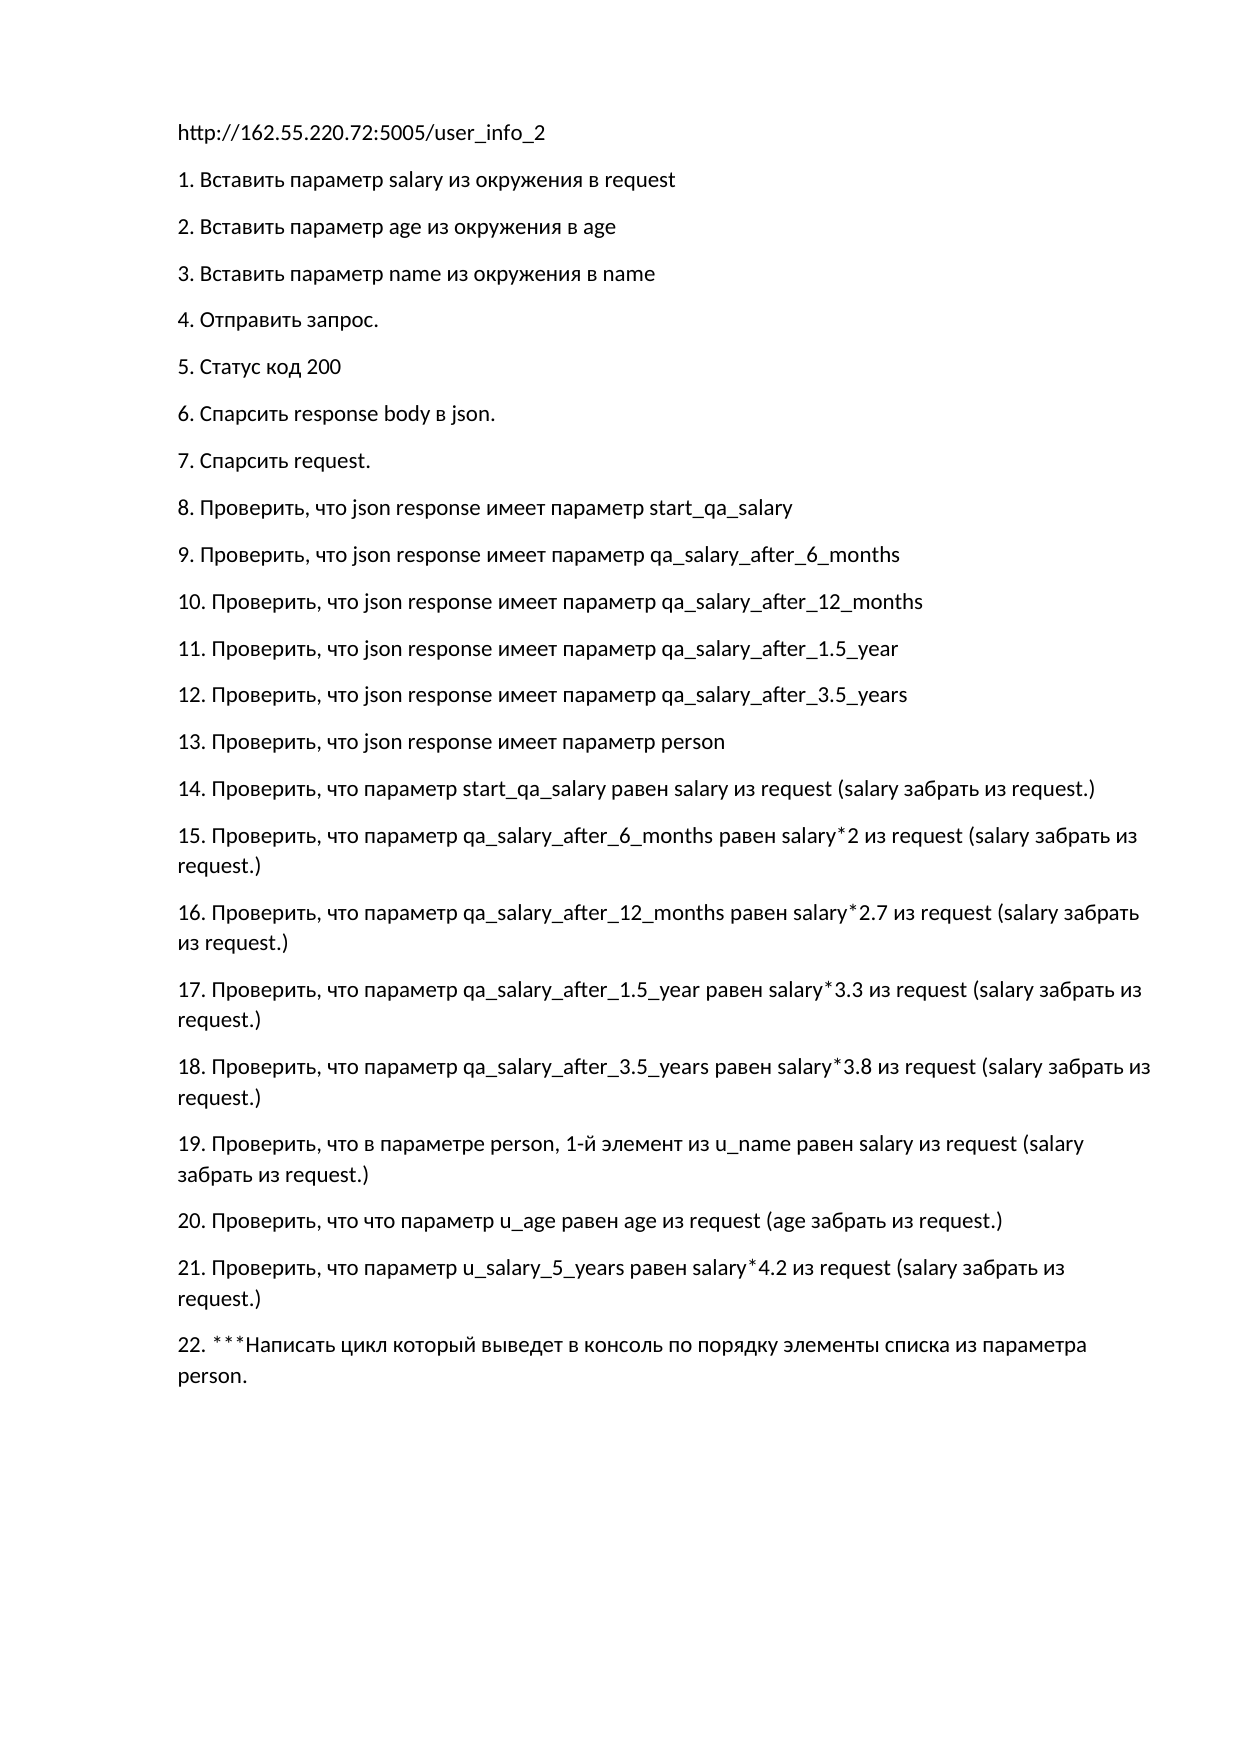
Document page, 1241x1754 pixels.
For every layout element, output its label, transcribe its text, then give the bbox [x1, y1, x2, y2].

text 1. Вставить параметр salary из окружения в request [177, 165, 1152, 193]
text 10. Проверить, что json response имеет параметр qa_salary_after_12_months [177, 587, 1152, 615]
text 6. Спарсить response body в json. [177, 399, 1152, 427]
text 2. Вставить параметр age из окружения в age [177, 212, 1152, 240]
text 4. Отправить запрос. [177, 306, 1152, 334]
text 17. Проверить, что параметр qa_salary_after_1.5_year равен salary*3.3 из request (salary забрать из request.) [177, 975, 1152, 1034]
text http://162.55.220.72:5005/user_info_2 [177, 118, 1152, 146]
text 21. Проверить, что параметр u_salary_5_years равен salary*4.2 из request (salary забрать из request.) [177, 1253, 1152, 1312]
text 16. Проверить, что параметр qa_salary_after_12_months равен salary*2.7 из request (salary забрать из request.) [177, 898, 1152, 957]
text 18. Проверить, что параметр qa_salary_after_3.5_years равен salary*3.8 из request (salary забрать из request.) [177, 1052, 1152, 1111]
text 3. Вставить параметр name из окружения в name [177, 259, 1152, 287]
text 9. Проверить, что json response имеет параметр qa_salary_after_6_months [177, 540, 1152, 568]
text 12. Проверить, что json response имеет параметр qa_salary_after_3.5_years [177, 681, 1152, 709]
text 7. Спарсить request. [177, 446, 1152, 474]
text 5. Статус код 200 [177, 352, 1152, 381]
text 15. Проверить, что параметр qa_salary_after_6_months равен salary*2 из request (salary забрать из request.) [177, 821, 1152, 879]
text 14. Проверить, что параметр start_qa_salary равен salary из request (salary забрать из request.) [177, 774, 1152, 802]
text 13. Проверить, что json response имеет параметр person [177, 727, 1152, 756]
text 11. Проверить, что json response имеет параметр qa_salary_after_1.5_year [177, 634, 1152, 662]
text 20. Проверить, что что параметр u_age равен age из request (age забрать из request.) [177, 1207, 1152, 1235]
text 22. ***Написать цикл который выведет в консоль по порядку элементы списка из параметра person. [177, 1331, 1152, 1389]
text 8. Проверить, что json response имеет параметр start_qa_salary [177, 493, 1152, 521]
text 19. Проверить, что в параметре person, 1-й элемент из u_name равен salary из request (salary забрать из request.) [177, 1129, 1152, 1188]
